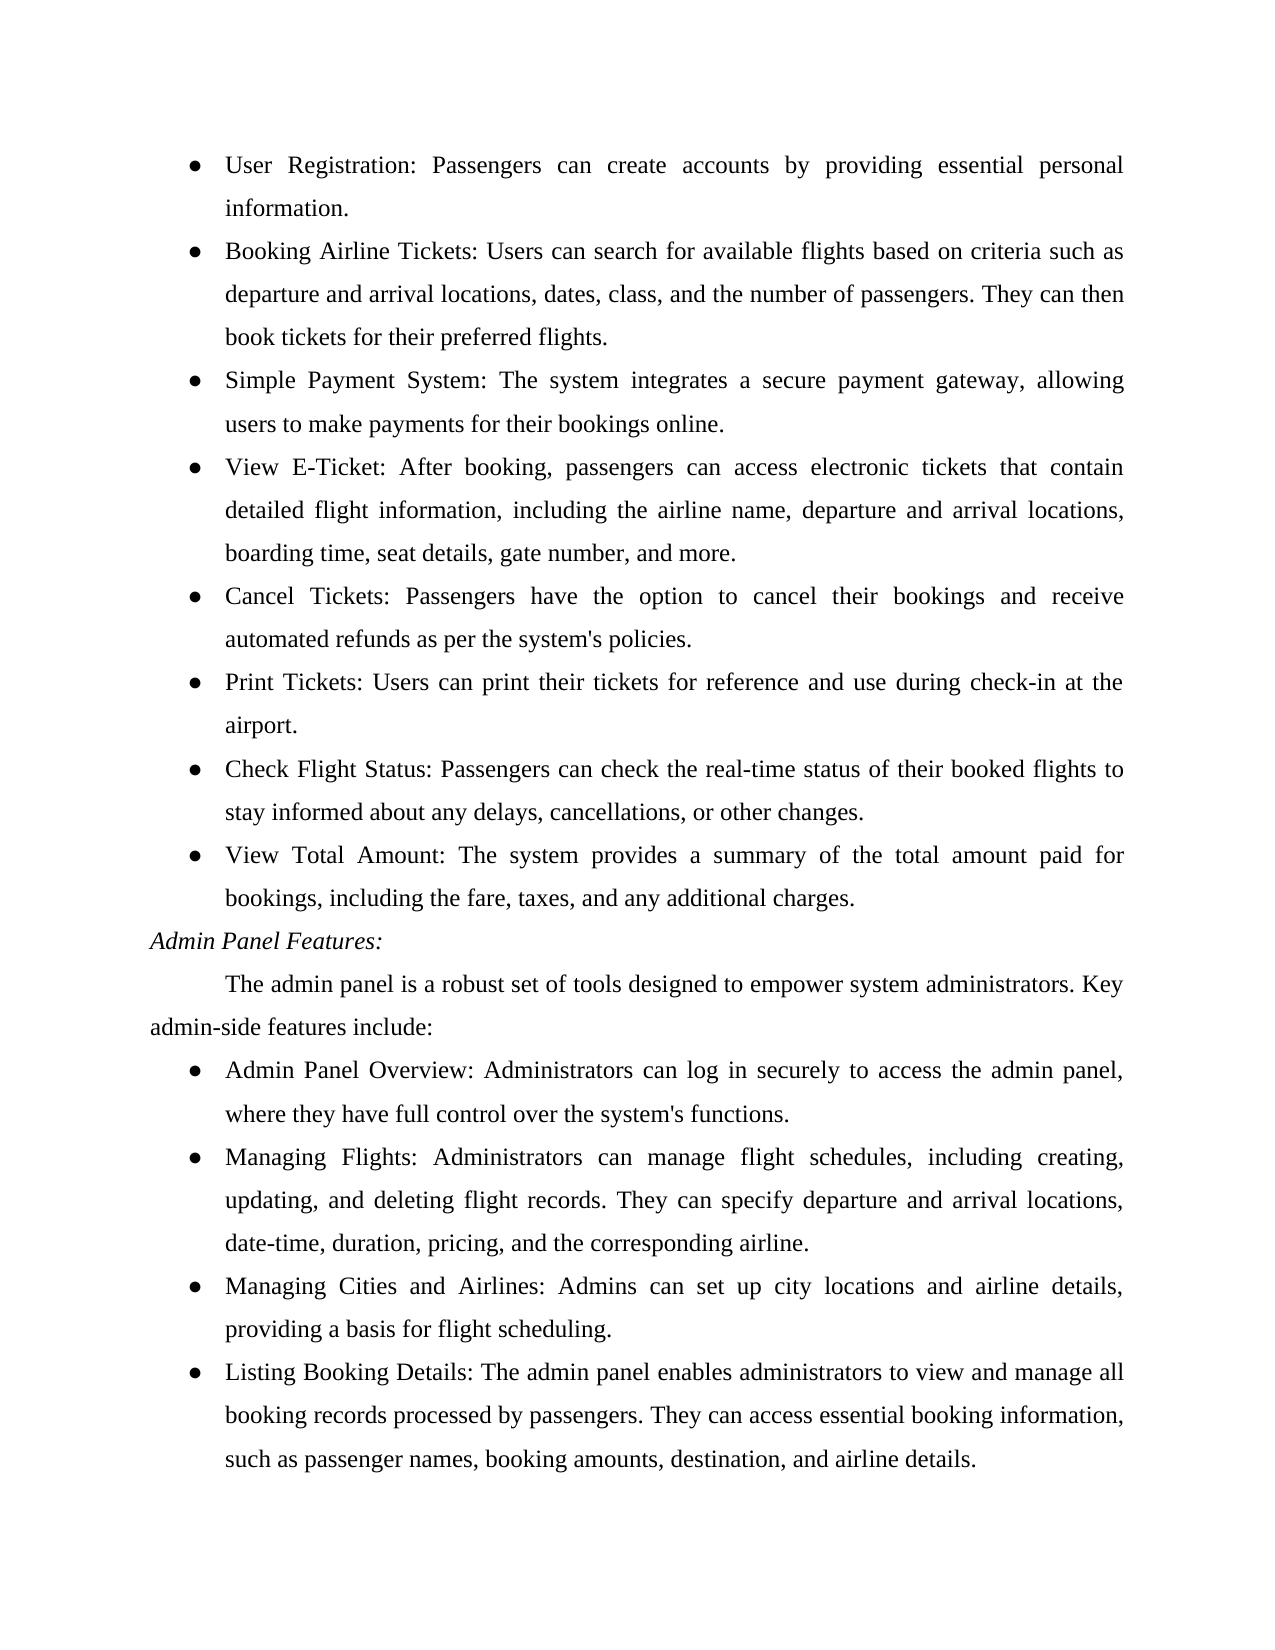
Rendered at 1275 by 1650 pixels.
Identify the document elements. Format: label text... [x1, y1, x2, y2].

list Simple Payment System: The system integrates a secure payment gateway, allowing users to make payments for their bookings online. [187, 366, 1125, 437]
list View Total Amount: The system provides a summary of the total amount paid for bookings, including the fare, taxes, and any additional charges. [187, 840, 1125, 912]
list Cancel Tickets: Passengers have the option to cancel their bookings and receive automated refunds as per the system's policies. [187, 581, 1125, 653]
list Check Flight Status: Passengers can check the real-time status of their booked flights to stay informed about any delays, cancellations, or other changes. [187, 754, 1125, 826]
list Managing Cities and Airlines: Admins can set up city locations and airline details, providing a basis for flight scheduling. [187, 1271, 1125, 1343]
list Managing Flights: Administrators can manage flight schedules, including creating, updating, and deleting flight records. They can specify departure and arrival locations, date-time, duration, pricing, and the corresponding airline. [187, 1142, 1125, 1257]
text The admin panel is a robust set of tools designed to empower system administrators. Key admin-side features include: [150, 969, 1125, 1041]
list View E-Ticket: After booking, passengers can access electronic tickets that contain detailed flight information, including the airline name, departure and arrival locations, boarding time, seat details, gate number, and more. [187, 452, 1125, 567]
list Admin Panel Overview: Administrators can log in securely to access the admin panel, where they have full control over the system's functions. [187, 1056, 1125, 1127]
text Admin Panel Features: [150, 926, 1125, 955]
list User Registration: Passengers can create accounts by providing essential personal information. [187, 150, 1125, 222]
list Listing Booking Details: The admin panel enables administrators to view and manage all booking records processed by passengers. They can access essential booking information, such as passenger names, booking amounts, destination, and airline details. [187, 1357, 1125, 1472]
list Print Tickets: Users can print their tickets for reference and use during check-in at the airport. [187, 667, 1125, 739]
list Booking Airline Tickets: Users can search for available flights based on criteria such as departure and arrival locations, dates, class, and the number of passengers. They can then book tickets for their preferred flights. [187, 236, 1125, 351]
